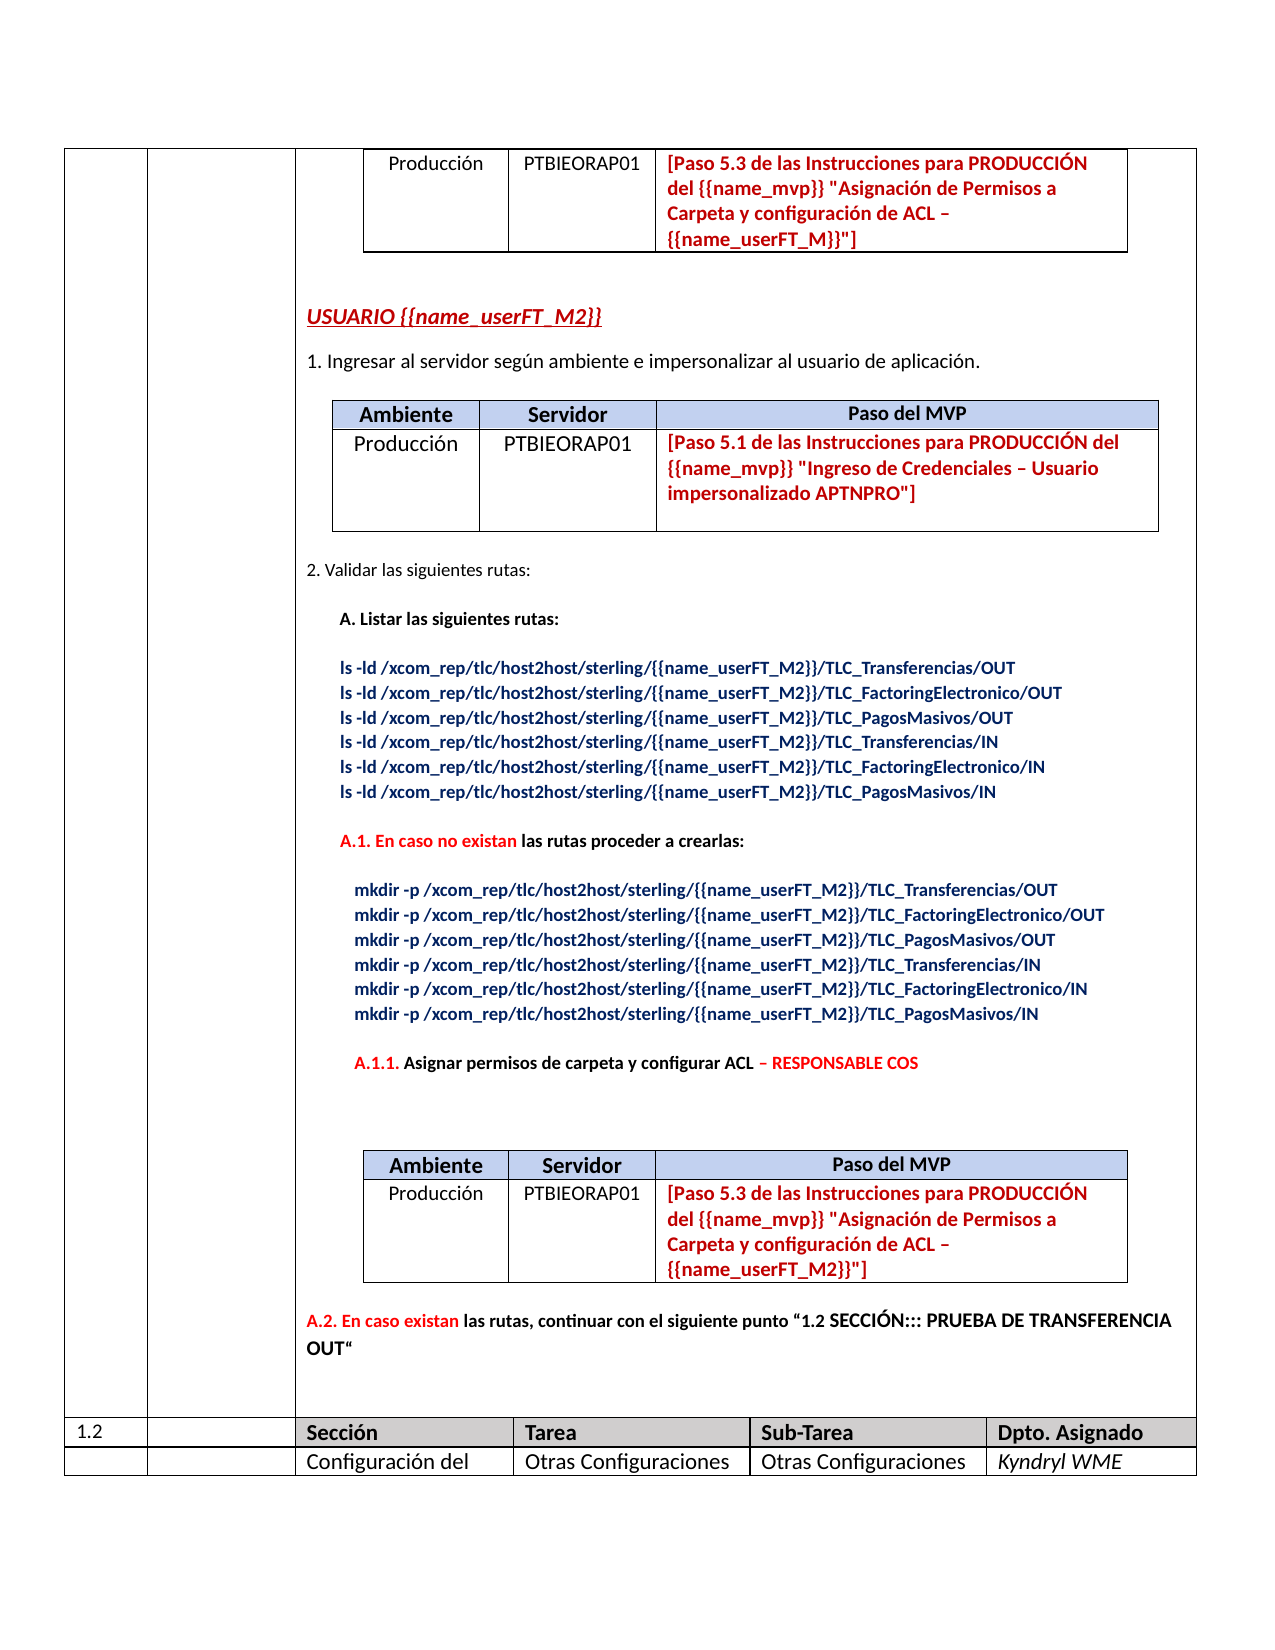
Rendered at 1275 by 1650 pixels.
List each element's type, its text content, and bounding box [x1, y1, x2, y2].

table_cell Kyndryl WME [987, 1448, 1196, 1475]
table_cell [65, 1448, 147, 1475]
table_cell 1.2 [65, 1418, 147, 1446]
table_cell [296, 1448, 513, 1475]
table_cell Tarea [514, 1418, 749, 1446]
table_cell [148, 1418, 295, 1446]
table_cell [148, 149, 295, 1417]
table_cell Sección [296, 1418, 513, 1446]
table_cell [65, 149, 147, 1417]
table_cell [296, 149, 1196, 1417]
table_cell Dpto. Asignado [987, 1418, 1196, 1446]
table_cell [148, 1448, 295, 1475]
table_cell Sub-Tarea [751, 1418, 986, 1446]
